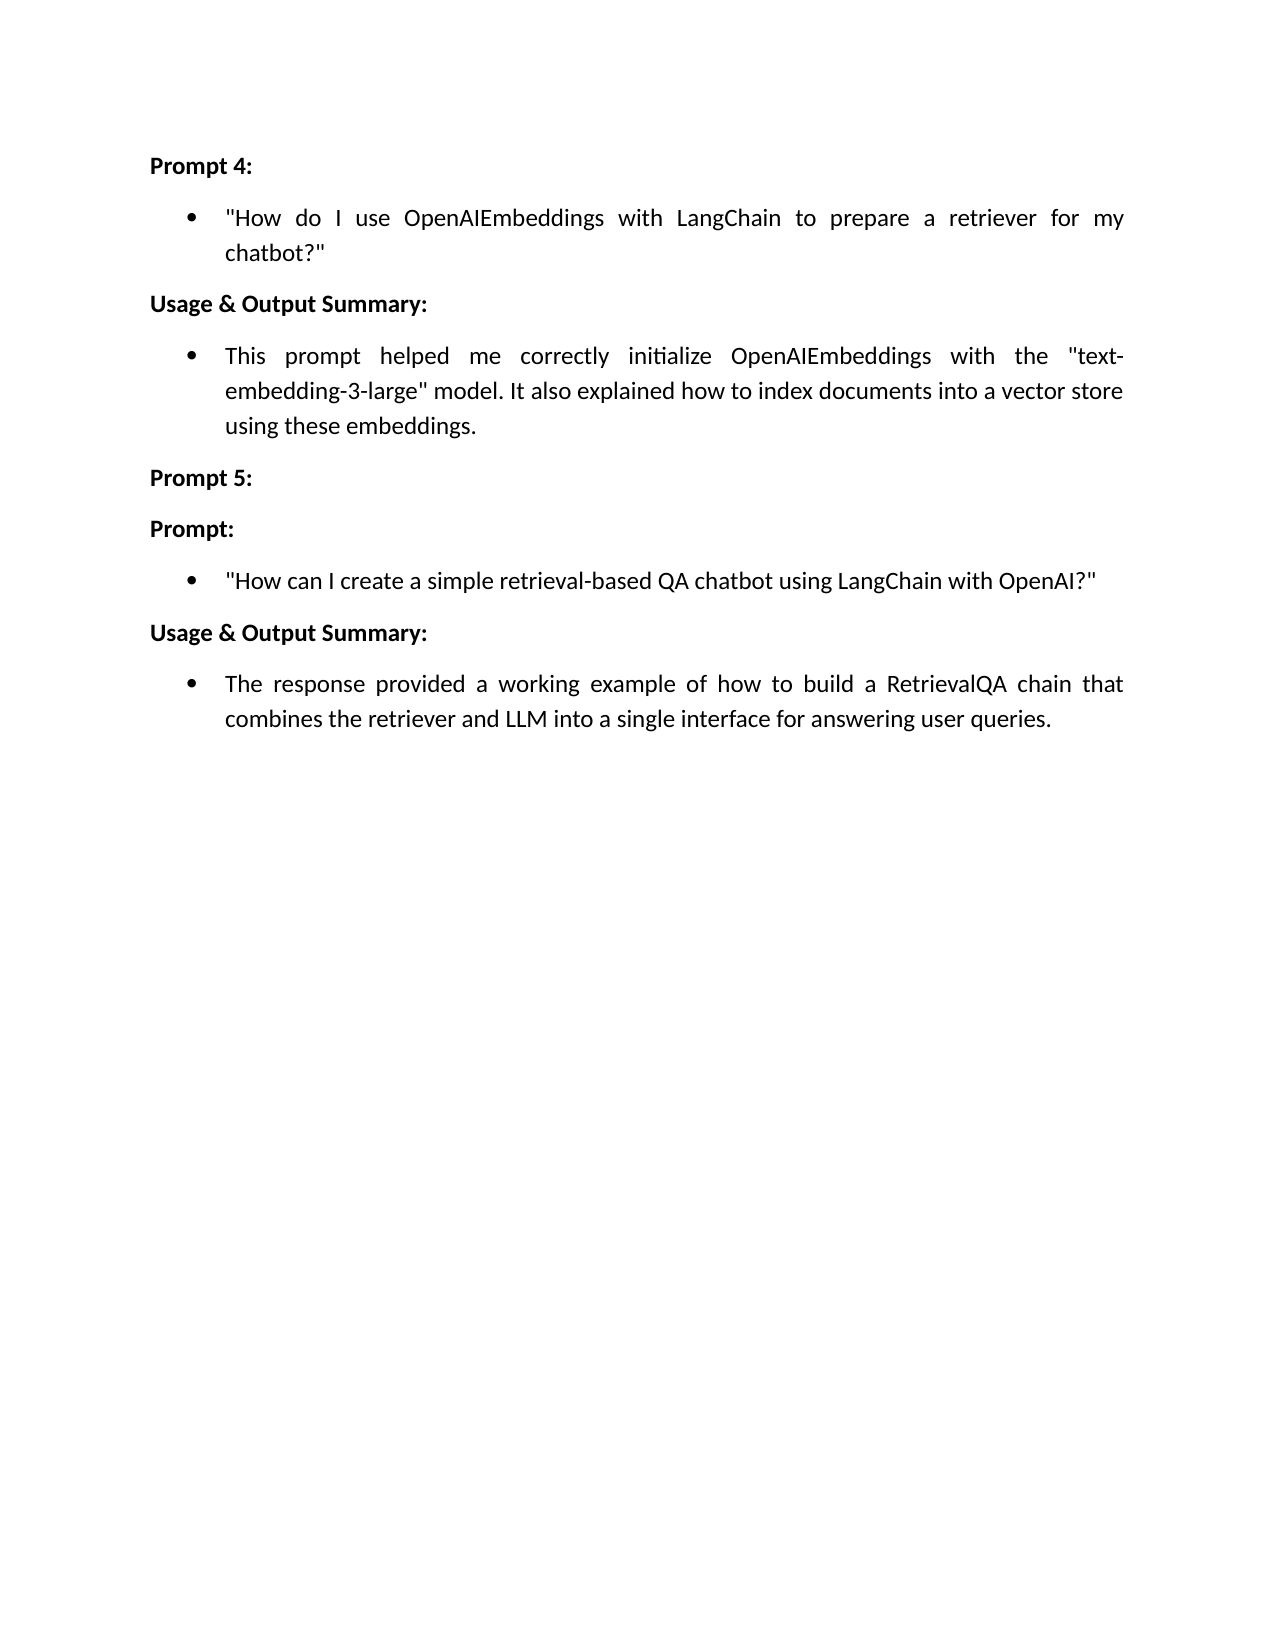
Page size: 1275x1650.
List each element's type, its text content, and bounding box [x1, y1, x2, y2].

list "How do I use OpenAIEmbeddings with LangChain to prepare a retriever for my chatbot?" [187, 202, 1125, 267]
list This prompt helped me correctly initialize OpenAIEmbeddings with the "text-embedding-3-large" model. It also explained how to index documents into a vector store using these embeddings. [187, 340, 1125, 441]
text Prompt 5: [150, 462, 1125, 492]
list The response provided a working example of how to build a RetrievalQA chain that combines the retriever and LLM into a single interface for answering user queries. [187, 668, 1125, 734]
text Usage & Output Summary: [150, 288, 1125, 319]
text Prompt: [150, 513, 1125, 544]
text Prompt 4: [150, 150, 1125, 181]
text Usage & Output Summary: [150, 617, 1125, 647]
list "How can I create a simple retrieval-based QA chatbot using LangChain with OpenAI?" [187, 565, 1125, 596]
